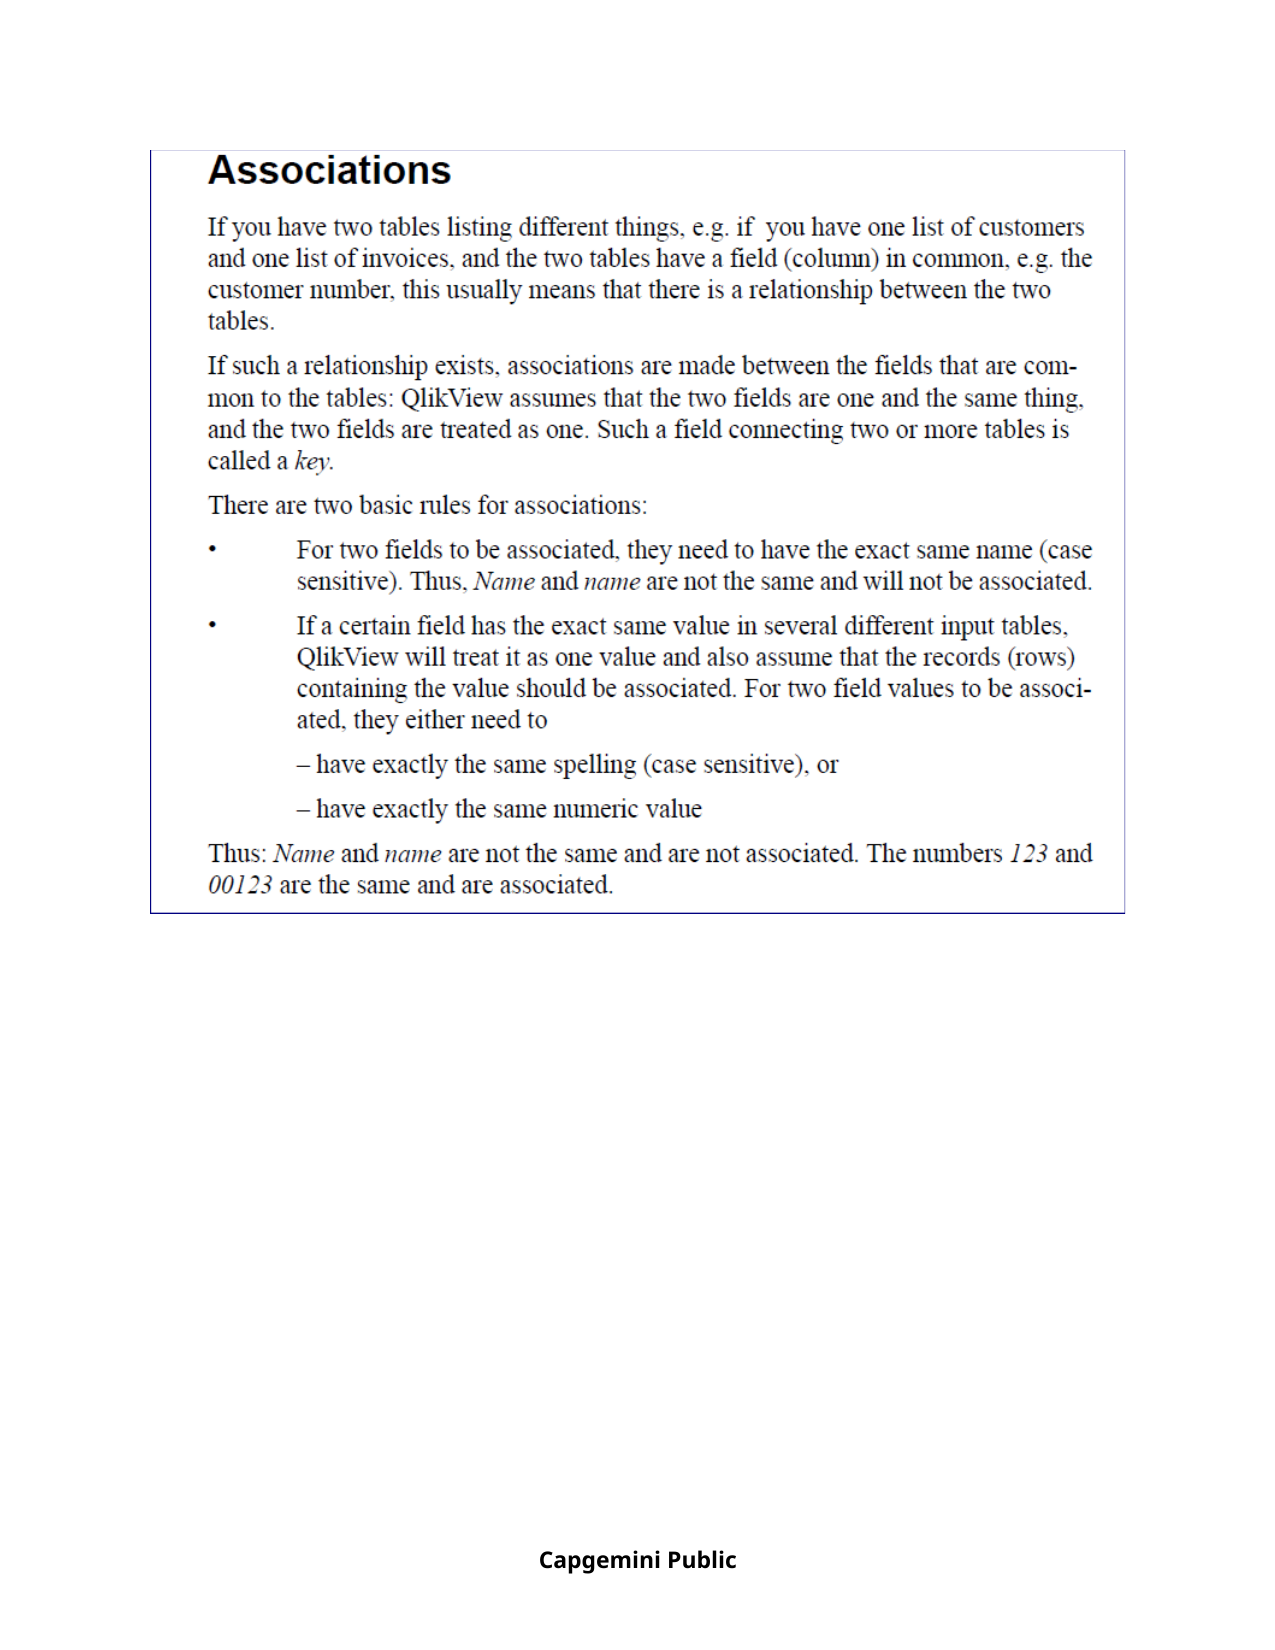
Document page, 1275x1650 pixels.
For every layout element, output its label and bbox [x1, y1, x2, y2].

picture [150, 150, 1125, 914]
